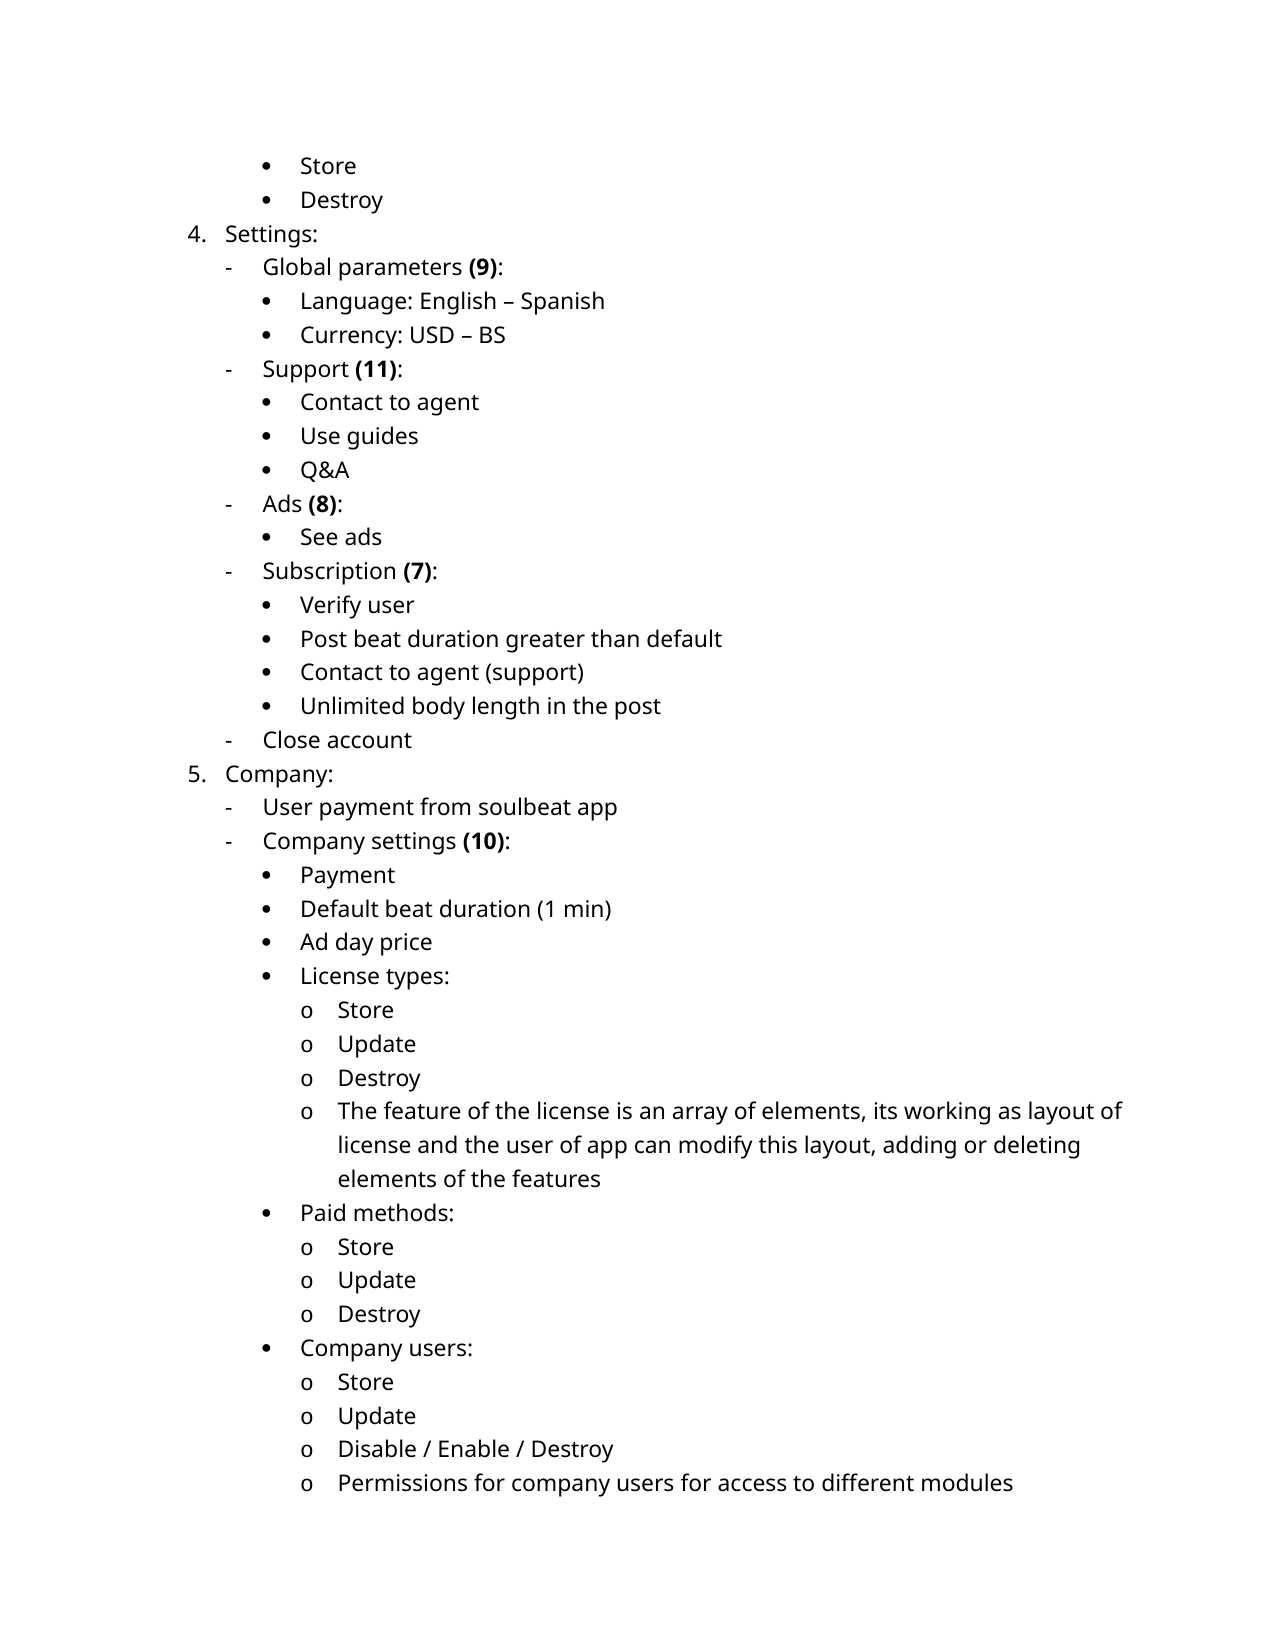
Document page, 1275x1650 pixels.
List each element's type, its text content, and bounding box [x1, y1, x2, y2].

list Payment [262, 859, 1125, 890]
list Store [300, 1366, 1125, 1397]
list Language: English – Spanish [262, 285, 1125, 316]
list Global parameters (9): [225, 251, 1125, 282]
list Destroy [300, 1061, 1125, 1093]
list Currency: USD – BS [262, 319, 1125, 350]
list Close account [225, 724, 1125, 755]
list Unlimited body length in the post [262, 690, 1125, 721]
list Ads (8): [225, 487, 1125, 519]
list Verify user [262, 589, 1125, 620]
list Company: [187, 757, 1125, 789]
list Update [300, 1028, 1125, 1059]
list Update [300, 1264, 1125, 1296]
list Store [262, 150, 1125, 181]
list Default beat duration (1 min) [262, 892, 1125, 924]
list Ad day price [262, 926, 1125, 957]
list Update [300, 1399, 1125, 1431]
list Disable / Enable / Destroy [300, 1433, 1125, 1465]
list See ads [262, 521, 1125, 552]
list Contact to agent (support) [262, 656, 1125, 687]
list Subscription (7): [225, 555, 1125, 586]
list License types: [262, 960, 1125, 991]
list Permissions for company users for access to different modules [300, 1467, 1125, 1499]
list Support (11): [225, 352, 1125, 384]
list Settings: [187, 217, 1125, 249]
list Contact to agent [262, 386, 1125, 417]
list User payment from soulbeat app [225, 791, 1125, 822]
list Store [300, 994, 1125, 1025]
list Q&A [262, 454, 1125, 485]
list Destroy [300, 1298, 1125, 1329]
list Paid methods: [262, 1197, 1125, 1228]
list Use guides [262, 420, 1125, 451]
list Company users: [262, 1332, 1125, 1363]
list Destroy [262, 184, 1125, 215]
list The feature of the license is an array of elements, its working as layout of license and the user of app can modify this layout, adding or deleting elements of the features [300, 1095, 1125, 1194]
list Post beat duration greater than default [262, 622, 1125, 654]
list Store [300, 1230, 1125, 1262]
list Company settings (10): [225, 825, 1125, 856]
